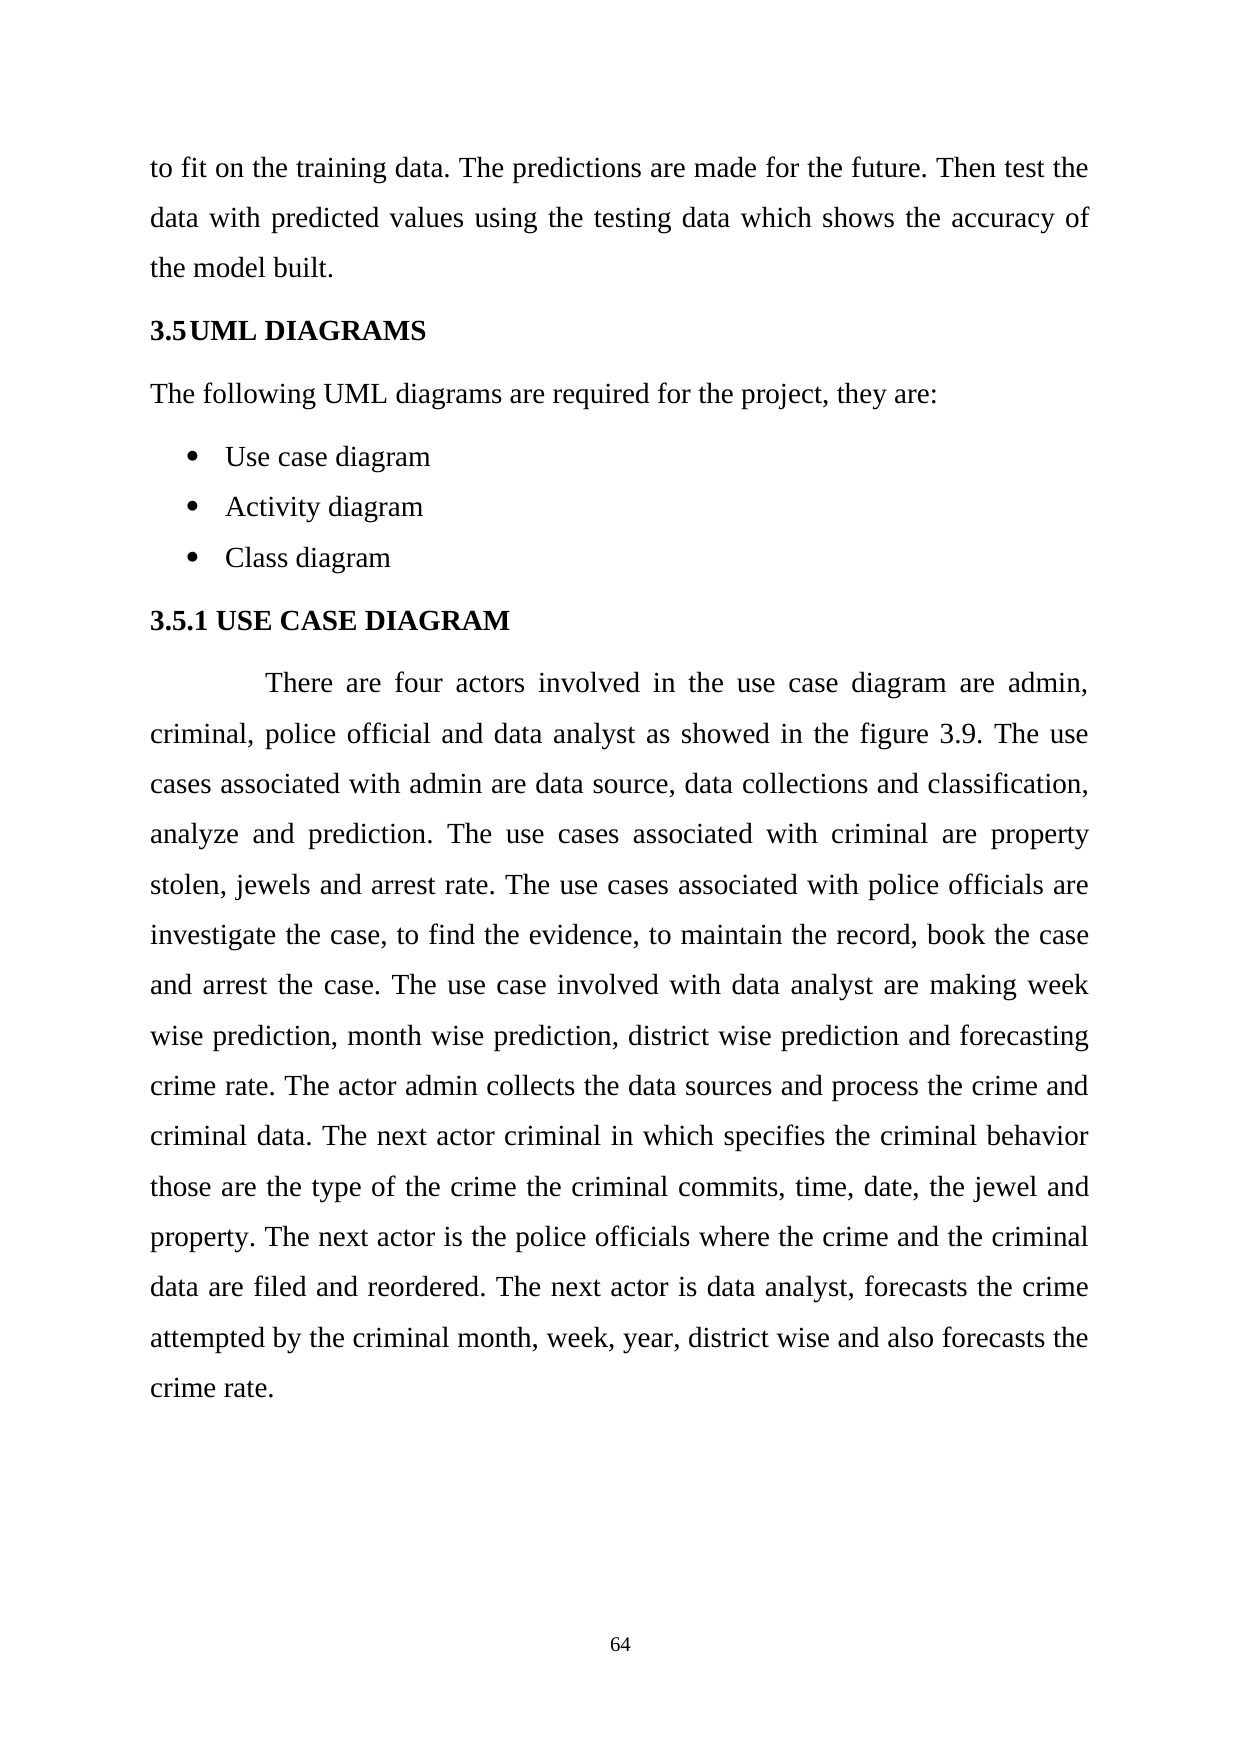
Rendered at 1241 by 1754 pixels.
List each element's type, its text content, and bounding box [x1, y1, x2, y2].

text The following UML diagrams are required for the project, they are: [150, 376, 1090, 410]
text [150, 150, 1090, 284]
list Class diagram [187, 540, 1090, 573]
list Use case diagram [187, 439, 1090, 473]
text 3.5.1 USE CASE DIAGRAM [150, 603, 1090, 636]
list Activity diagram [187, 489, 1090, 523]
list UML DIAGRAMS [150, 313, 1090, 347]
text There are four actors involved in the use case diagram are admin, criminal, police official and data analyst as showed in the figure 3.9. The use cases associated with admin are data source, data collections and classification, analyze and prediction. The use cases associated with criminal are property stolen, jewels and arrest rate. The use cases associated with police officials are investigate the case, to find the evidence, to maintain the record, book the case and arrest the case. The use case involved with data analyst are making week wise prediction, month wise prediction, district wise prediction and forecasting crime rate. The actor admin collects the data sources and process the crime and criminal data. The next actor criminal in which specifies the criminal behavior those are the type of the crime the criminal commits, time, date, the jewel and property. The next actor is the police officials where the crime and the criminal data are filed and reordered. The next actor is data analyst, forecasts the crime attempted by the criminal month, week, year, district wise and also forecasts the crime rate. [150, 666, 1090, 1403]
